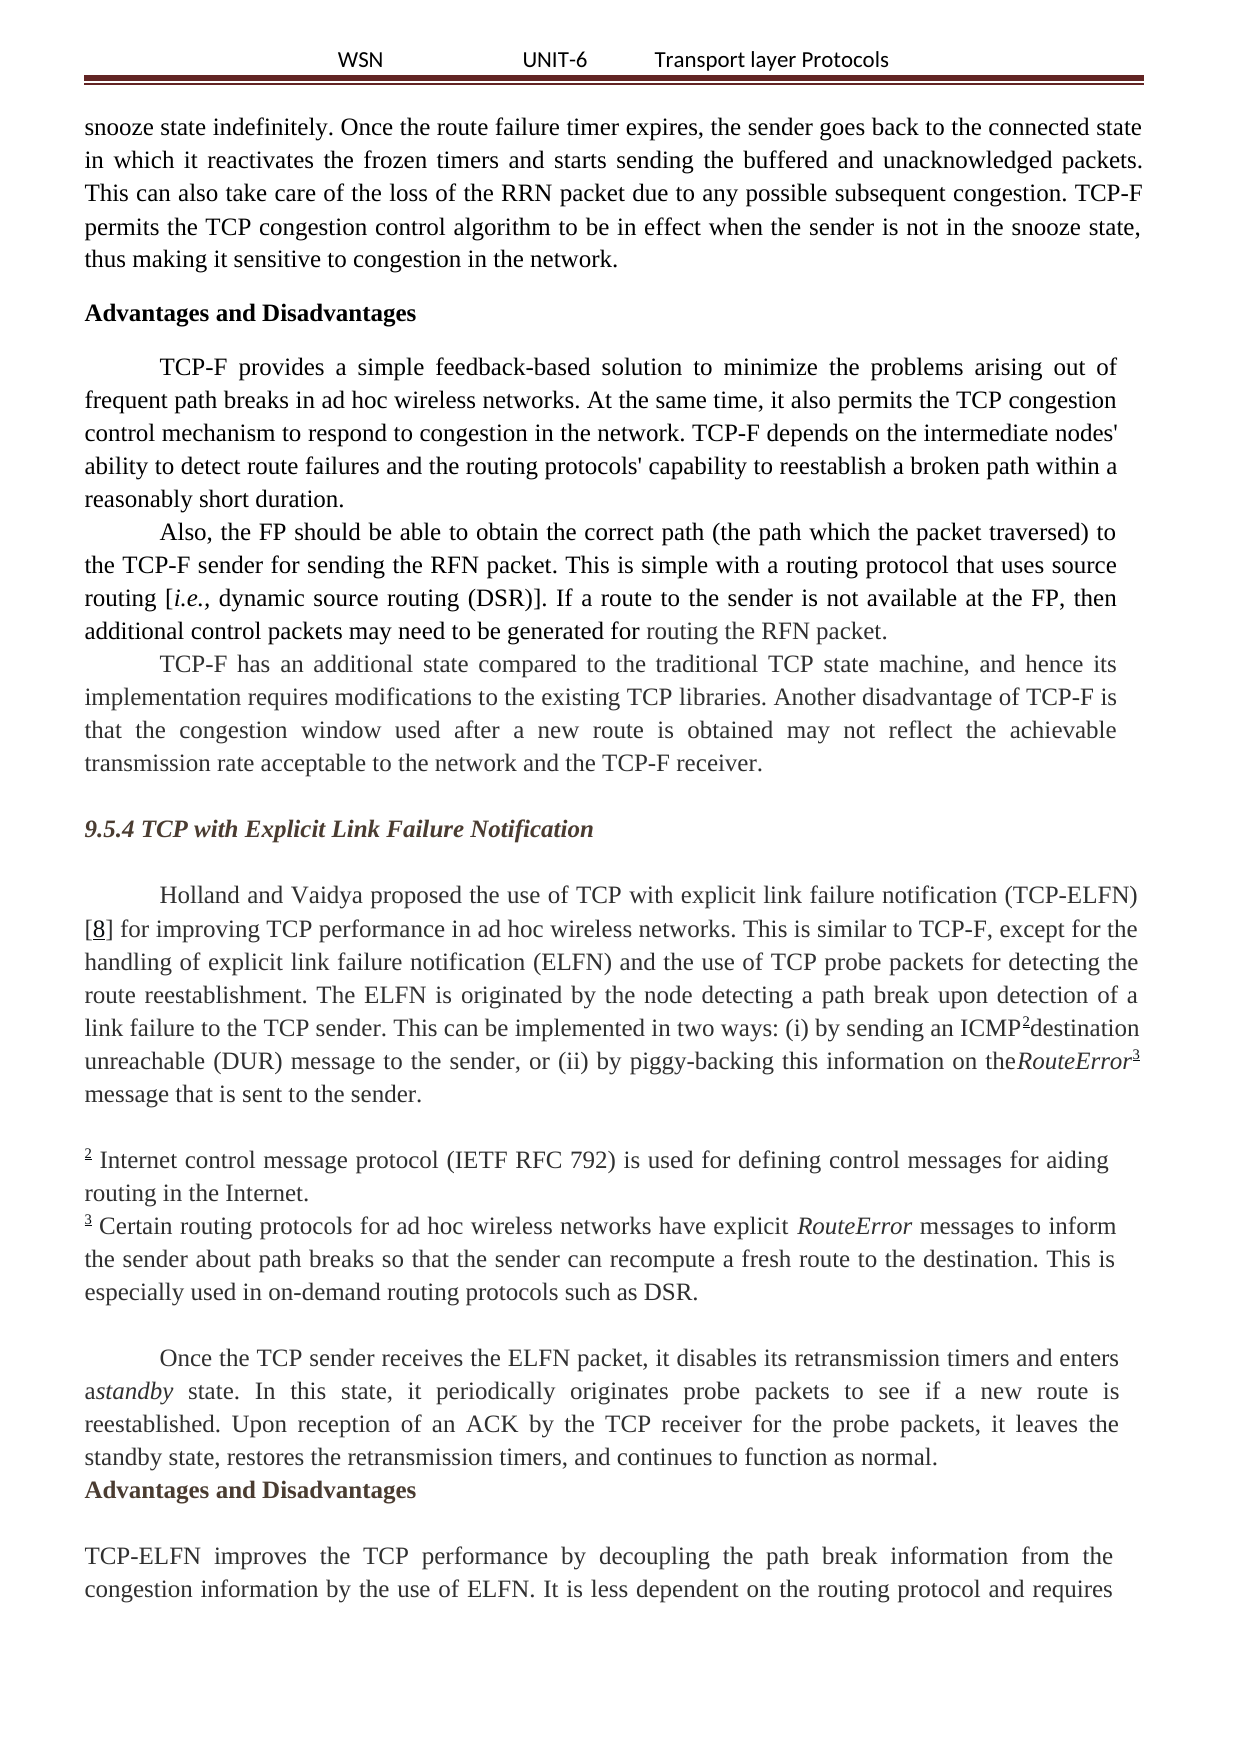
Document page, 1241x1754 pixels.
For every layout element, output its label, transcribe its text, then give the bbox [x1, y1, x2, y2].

text Advantages and Disadvantages [84, 298, 1144, 327]
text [84, 1541, 1114, 1603]
text Advantages and Disadvantages [84, 1475, 1144, 1504]
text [84, 112, 1144, 273]
text Also, the FP should be able to obtain the correct path (the path which the packet traversed) to the TCP-F sender for sending the RFN packet. This is simple with a routing protocol that uses source routing [i.e., dynamic source routing (DSR)]. If a route to the sender is not available at the FP, then additional control packets may need to be generated for routing the RFN packet. [84, 517, 1119, 645]
text 9.5.4 TCP with Explicit Link Failure Notification [84, 814, 1144, 843]
text 3 Certain routing protocols for ad hoc wireless networks have explicit RouteError messages to inform the sender about path breaks so that the sender can recompute a fresh route to the destination. This is especially used in on-demand routing protocols such as DSR. [84, 1211, 1117, 1306]
text TCP-F has an additional state compared to the traditional TCP state machine, and hence its implementation requires modifications to the existing TCP libraries. Another disadvantage of TCP-F is that the congestion window used after a new route is obtained may not reflect the achievable transmission rate acceptable to the network and the TCP-F receiver. [84, 649, 1119, 777]
text Holland and Vaidya proposed the use of TCP with explicit link failure notification (TCP-ELFN) [8] for improving TCP performance in ad hoc wireless networks. This is similar to TCP-F, except for the handling of explicit link failure notification (ELFN) and the use of TCP probe packets for detecting the route reestablishment. The ELFN is originated by the node detecting a path break upon detection of a link failure to the TCP sender. This can be implemented in two ways: (i) by sending an ICMP2destination unreachable (DUR) message to the sender, or (ii) by piggy-backing this information on theRouteError3 message that is sent to the sender. [84, 881, 1139, 1107]
text 2 Internet control message protocol (IETF RFC 792) is used for defining control messages for aiding routing in the Internet. [84, 1145, 1110, 1207]
text Once the TCP sender receives the ELFN packet, it disables its retransmission timers and enters astandby state. In this state, it periodically originates probe packets to see if a new route is reestablished. Upon reception of an ACK by the TCP receiver for the probe packets, it leaves the standby state, restores the retransmission timers, and continues to function as normal. [84, 1343, 1121, 1471]
text TCP-F provides a simple feedback-based solution to minimize the problems arising out of frequent path breaks in ad hoc wireless networks. At the same time, it also permits the TCP congestion control mechanism to respond to congestion in the network. TCP-F depends on the intermediate nodes' ability to detect route failures and the routing protocols' capability to reestablish a broken path within a reasonably short duration. [84, 352, 1119, 513]
